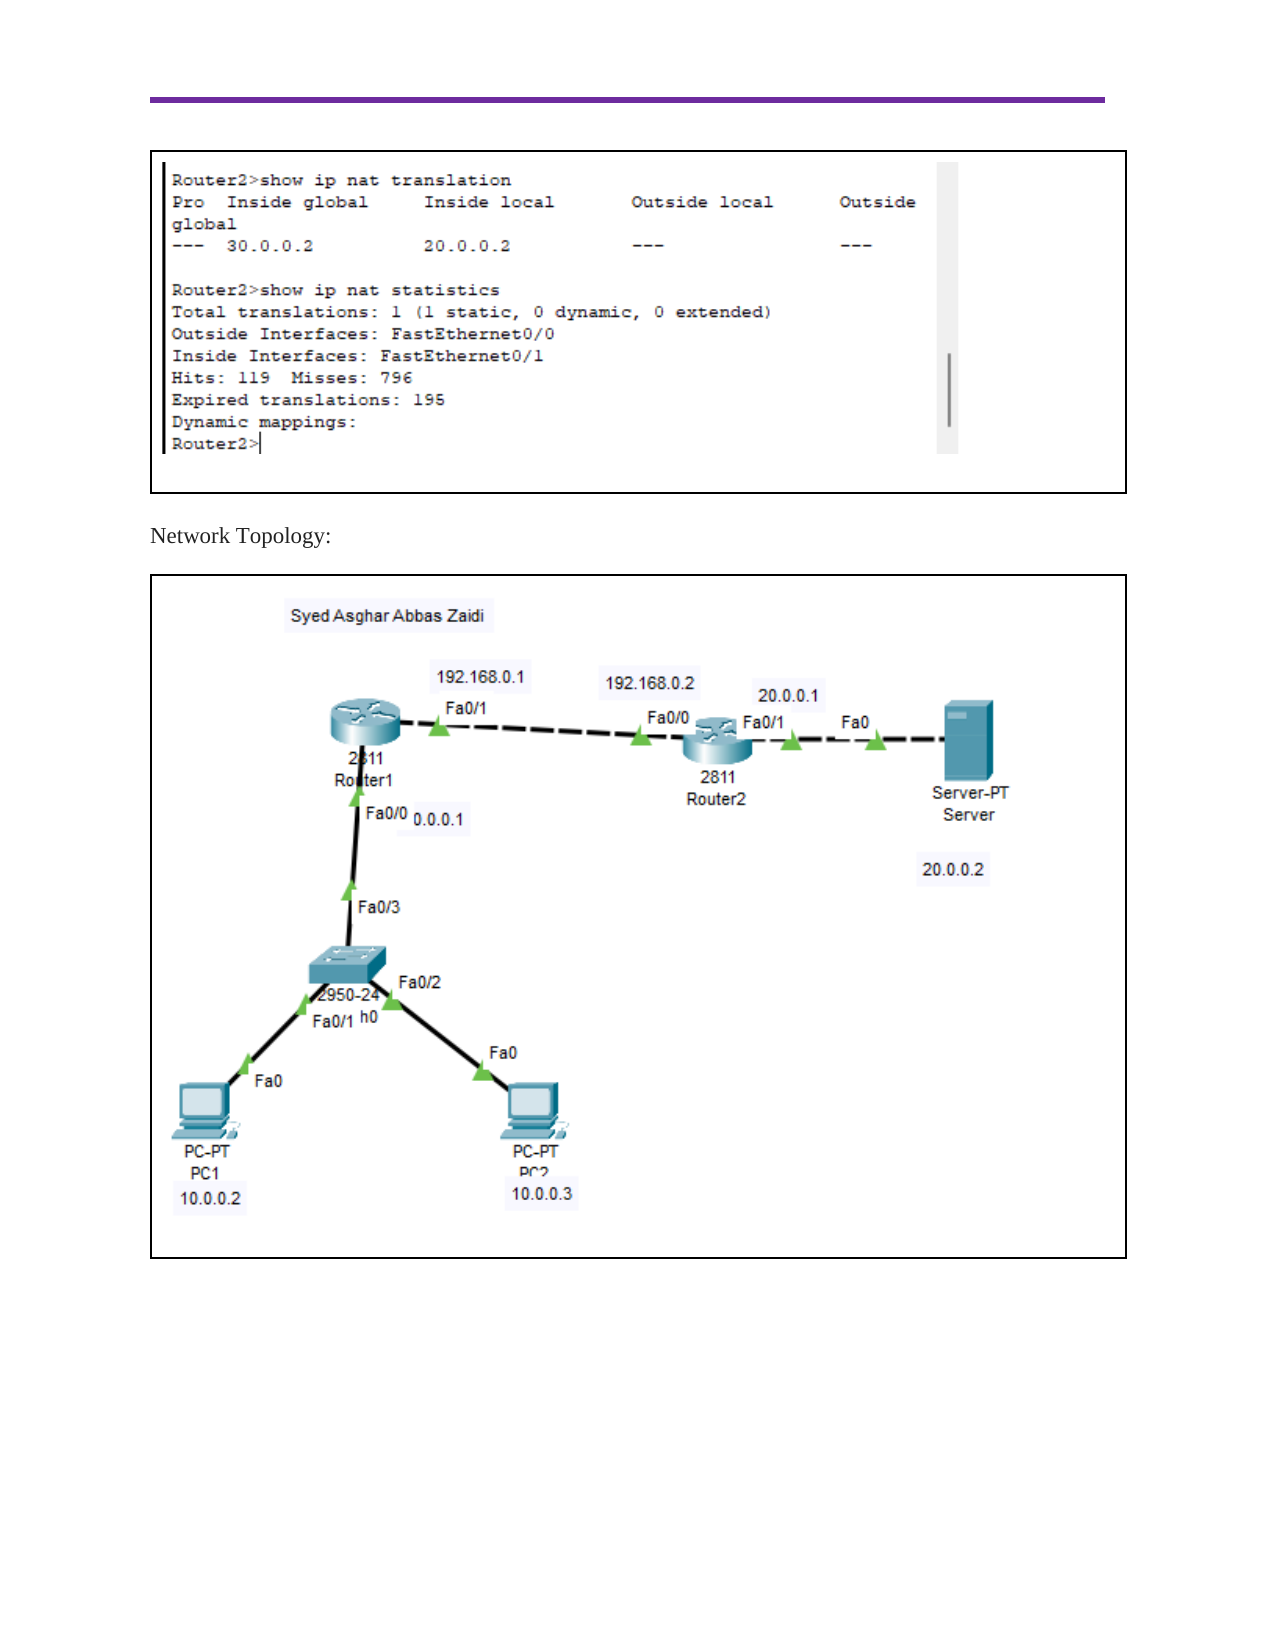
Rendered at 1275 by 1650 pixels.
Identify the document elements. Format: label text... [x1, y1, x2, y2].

picture [161, 586, 1081, 1247]
picture [161, 162, 959, 454]
table_header [152, 576, 1125, 1257]
table_header Router 2: [152, 152, 1125, 492]
text Network Topology: [150, 522, 1125, 548]
